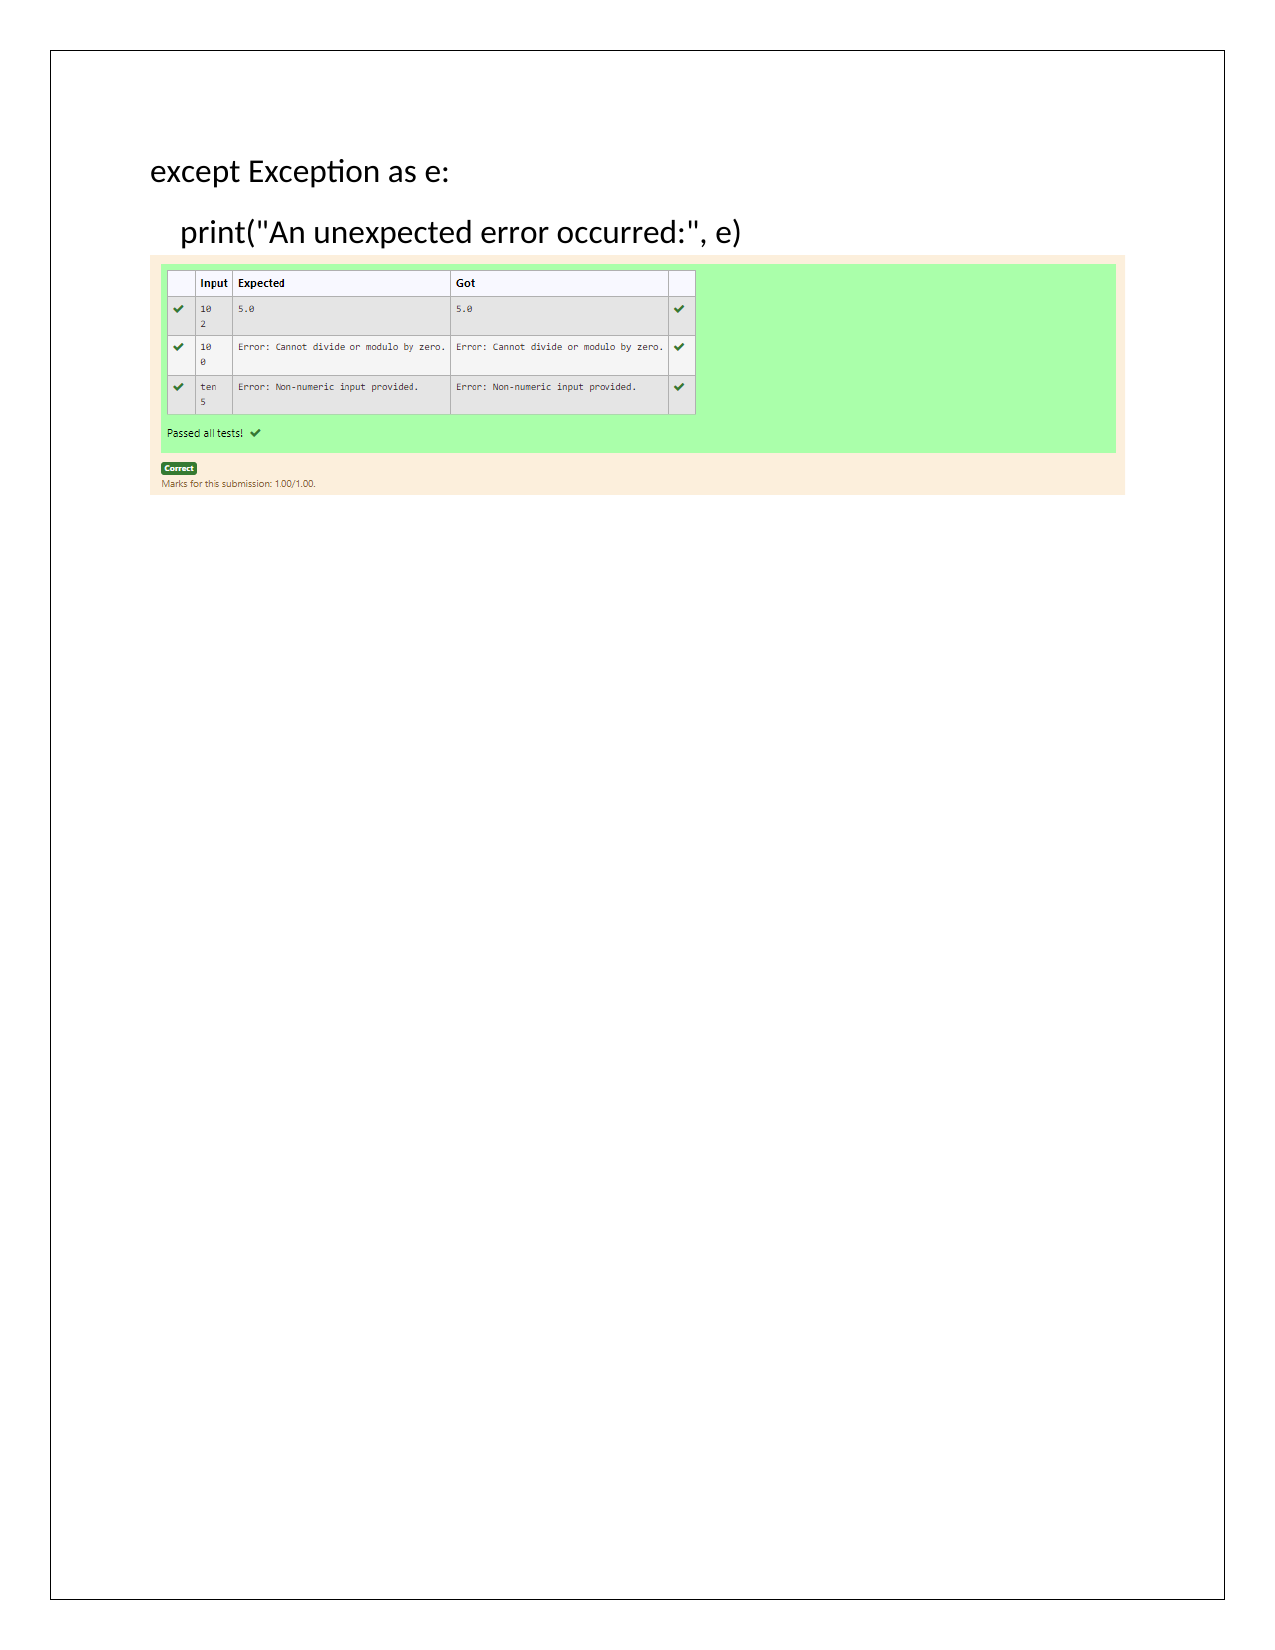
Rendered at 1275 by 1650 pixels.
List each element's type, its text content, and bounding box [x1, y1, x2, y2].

text except Exception as e: [150, 150, 1125, 191]
text print("An unexpected error occurred:", e) [150, 211, 1125, 253]
